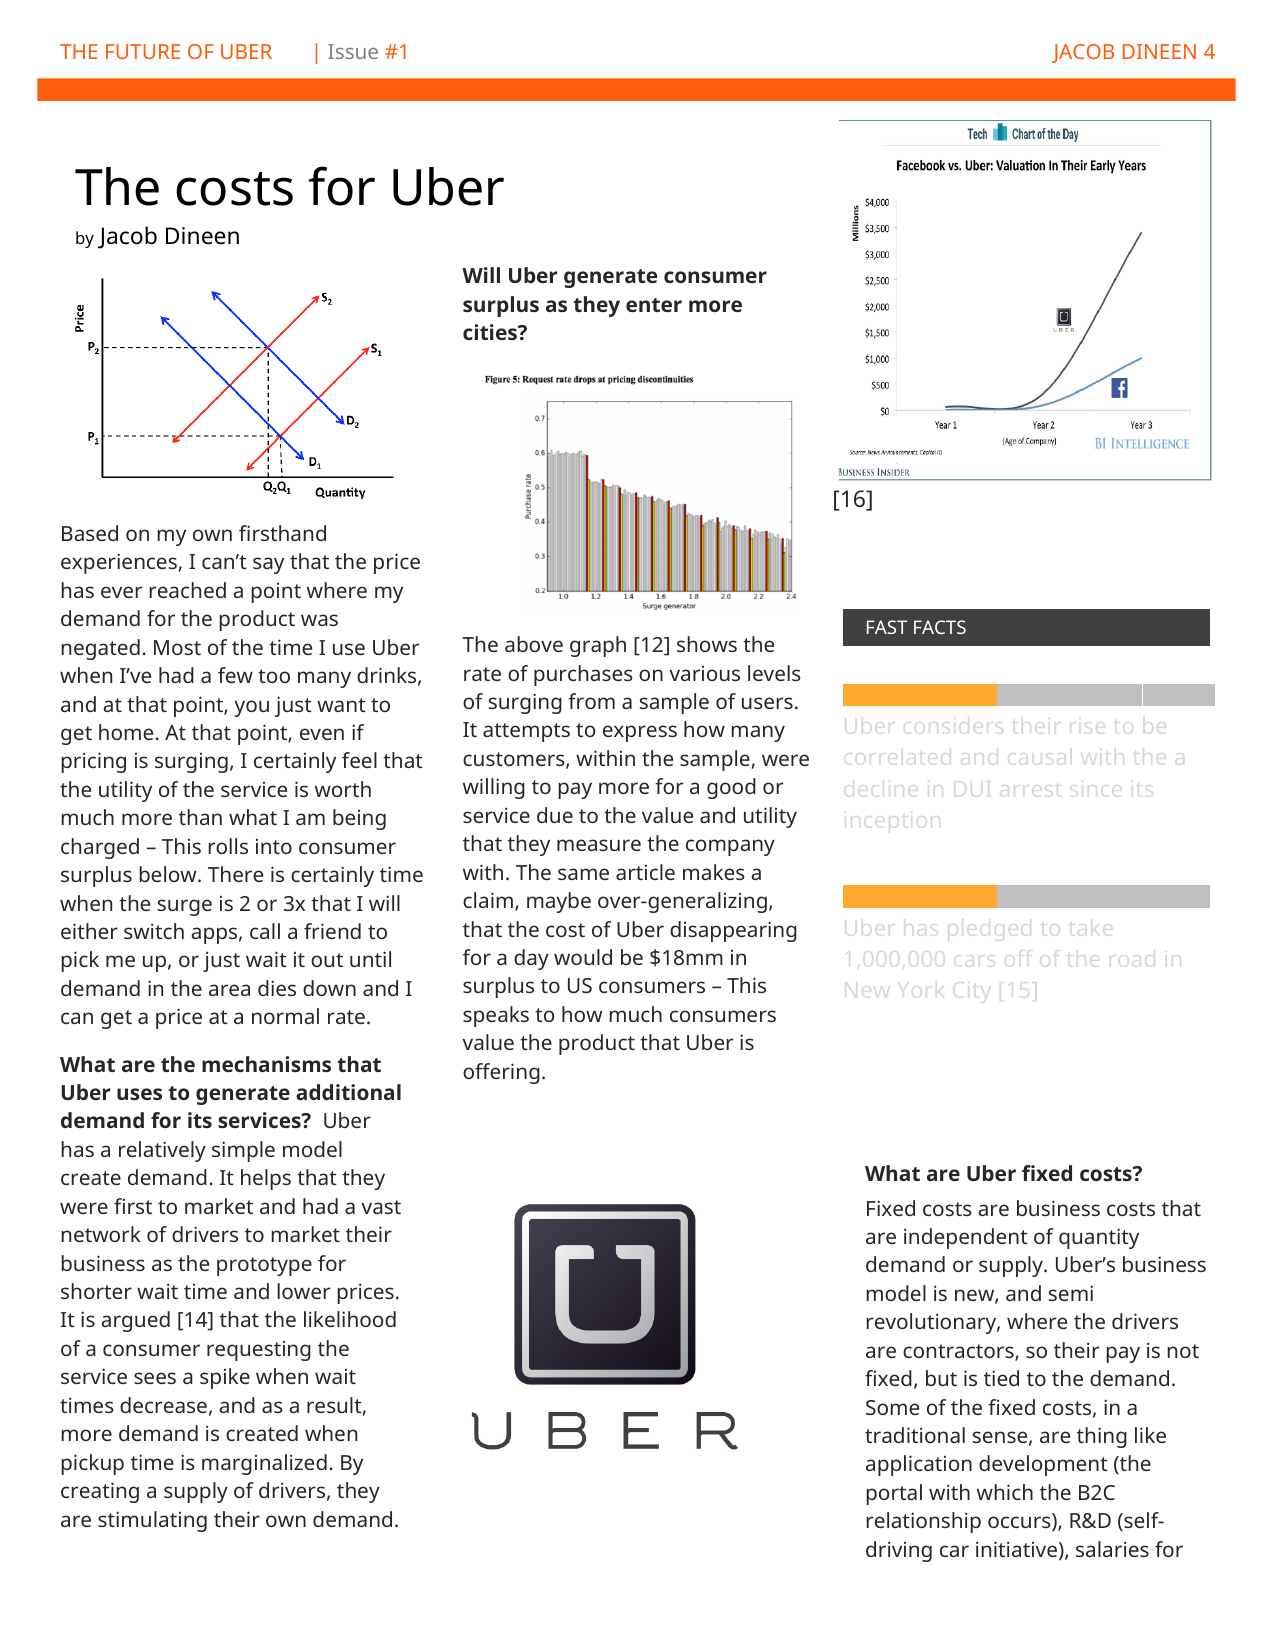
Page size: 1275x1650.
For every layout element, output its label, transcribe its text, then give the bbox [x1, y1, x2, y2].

picture [462, 365, 813, 612]
text Uber has pledged to take 1,000,000 cars off of the road in New York City [15] [842, 912, 1215, 1006]
text The above graph [12] shows the rate of purchases on various levels of surging from a sample of users. It attempts to express how many customers, within the sample, were willing to pay more for a good or service due to the value and utility that they measure the company with. The same article makes a claim, maybe over-generalizing, that the cost of Uber disappearing for a day would be $18mm in surplus to US consumers – This speaks to how much consumers value the product that Uber is offering. [462, 630, 812, 1085]
text What are Uber fixed costs? [865, 1159, 1215, 1187]
text [16] [839, 483, 1215, 515]
text What are the mechanisms that Uber uses to generate additional demand for its services? Uber has a relatively simple model create demand. It helps that they were first to market and had a vast network of drivers to market their business as the prototype for shorter wait time and lower prices. It is argued [14] that the likelihood of a consumer requesting the service sees a spike when wait times decrease, and as a result, more demand is created when pickup time is marginalized. By creating a supply of drivers, they are stimulating their own demand. [60, 1050, 410, 1533]
text Will Uber generate consumer surplus as they enter more cities? [462, 116, 812, 347]
text Uber considers their rise to be correlated and causal with the a decline in DUI arrest since its inception [842, 710, 1215, 835]
text Based on my own firsthand experiences, I can’t say that the price has ever reached a point where my demand for the product was negated. Most of the time I use Uber when I’ve had a few too many drinks, and at that point, you just want to get home. At that point, even if pricing is surging, I certainly feel that the utility of the service is worth much more than what I am being charged – This rolls into consumer surplus below. There is certainly time when the surge is 2 or 3x that I will either switch apps, call a friend to pick me up, or just wait it out until demand in the area dies down and I can get a price at a normal rate. [60, 519, 425, 1031]
picture [436, 1151, 780, 1502]
table_header [1143, 684, 1215, 706]
table_header [1070, 684, 1142, 706]
table_header [997, 684, 1070, 706]
table_header [843, 684, 997, 706]
table_header [843, 885, 997, 908]
table_header [997, 885, 1210, 908]
picture [60, 261, 411, 501]
picture [838, 116, 1214, 484]
